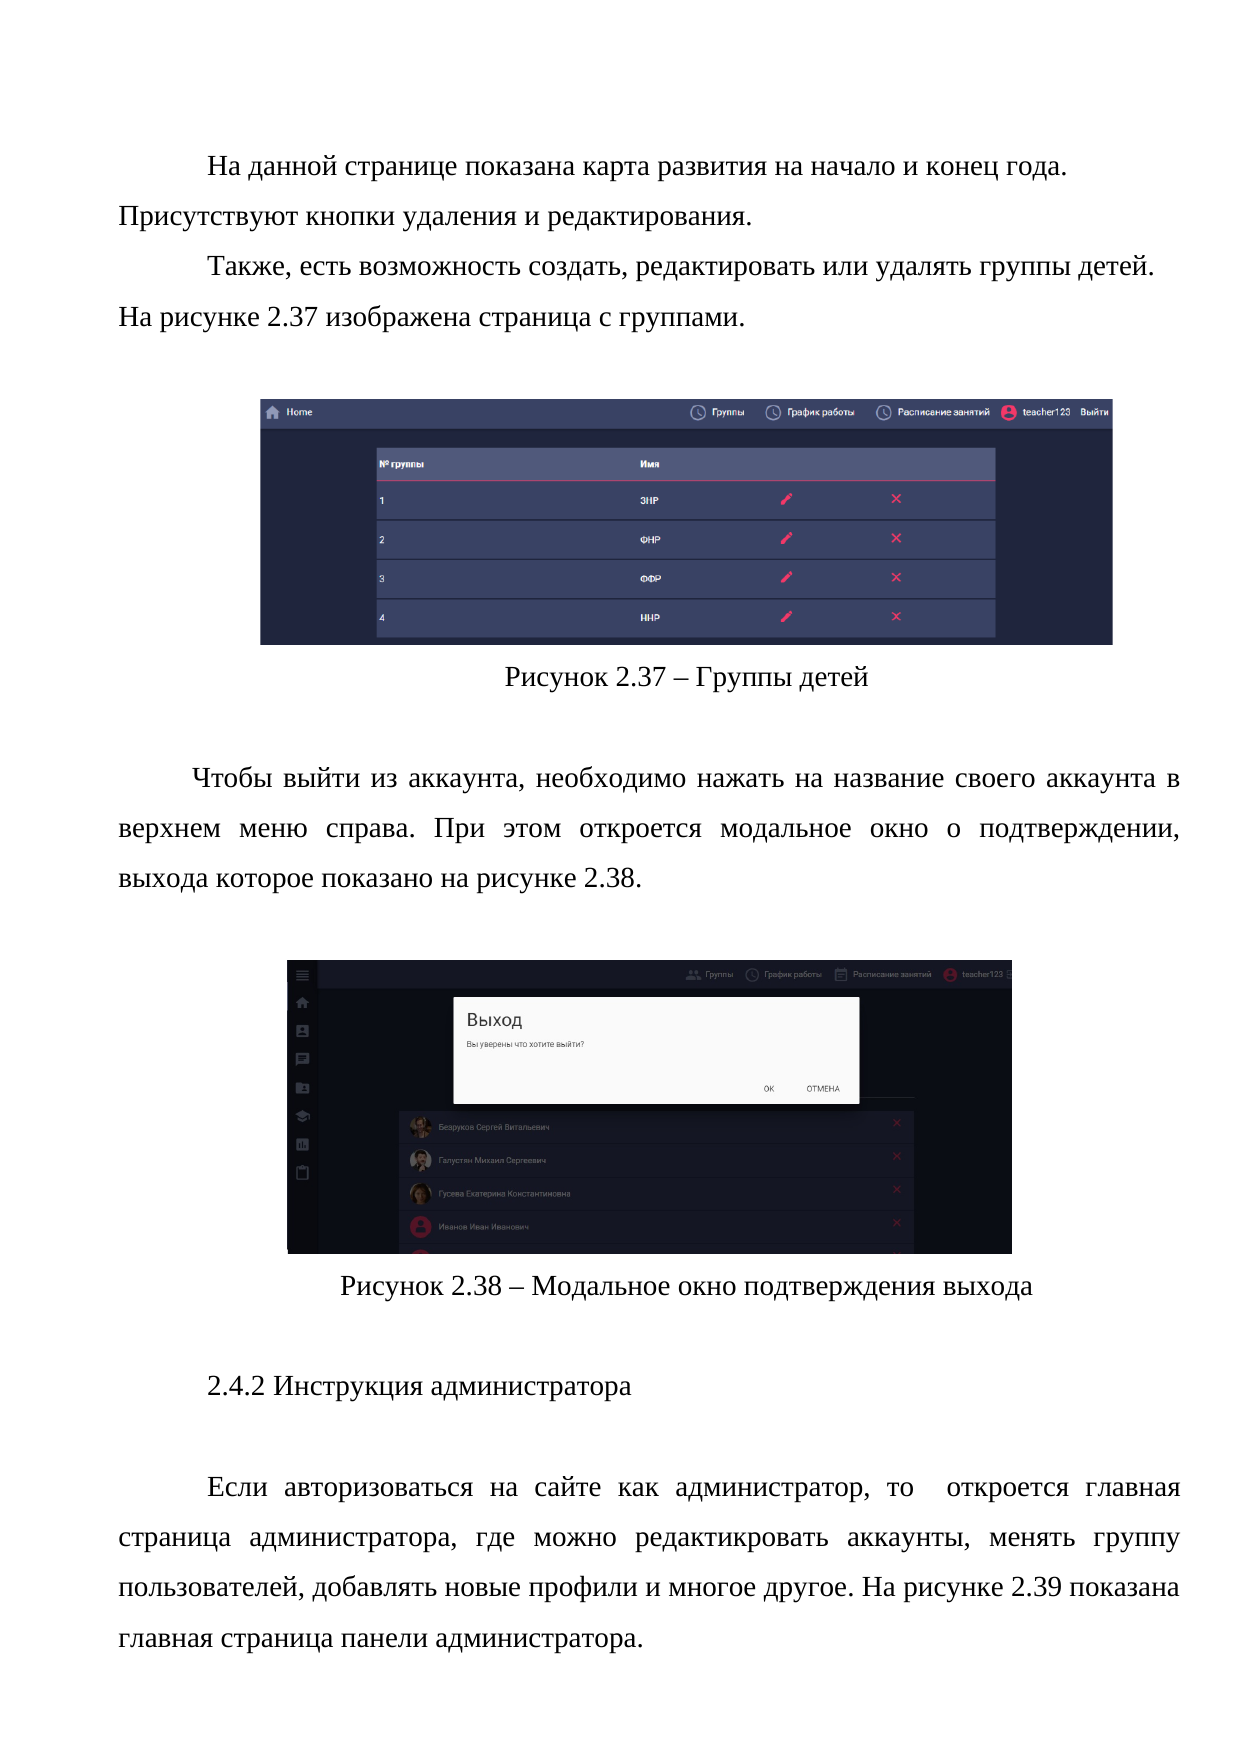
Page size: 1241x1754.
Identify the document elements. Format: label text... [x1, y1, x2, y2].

text Рисунок 2.38 – Модальное окно подтверждения выхода [118, 1268, 1181, 1301]
text На данной странице показана карта развития на начало и конец года. Присутствуют кнопки удаления и редактирования. [118, 148, 1181, 232]
text Чтобы выйти из аккаунта, необходимо нажать на название своего аккаунта в верхнем меню справа. При этом откроется модальное окно о подтверждении, выхода которое показано на рисунке 2.38. [118, 760, 1181, 894]
text Рисунок 2.37 – Группы детей [118, 659, 1181, 693]
list Инструкция администратора [118, 1368, 1181, 1402]
list Если авторизоваться на сайте как администратор, то откроется главная страница администратора, где можно редактикровать аккаунты, менять группу пользователей, добавлять новые профили и многое другое. На рисунке 2.39 показана главная страница панели администратора. [118, 1469, 1181, 1653]
text Также, есть возможность создать, редактировать или удалять группы детей. На рисунке 2.37 изображена страница с группами. [118, 248, 1181, 332]
picture [260, 399, 1113, 645]
picture [287, 960, 1012, 1254]
